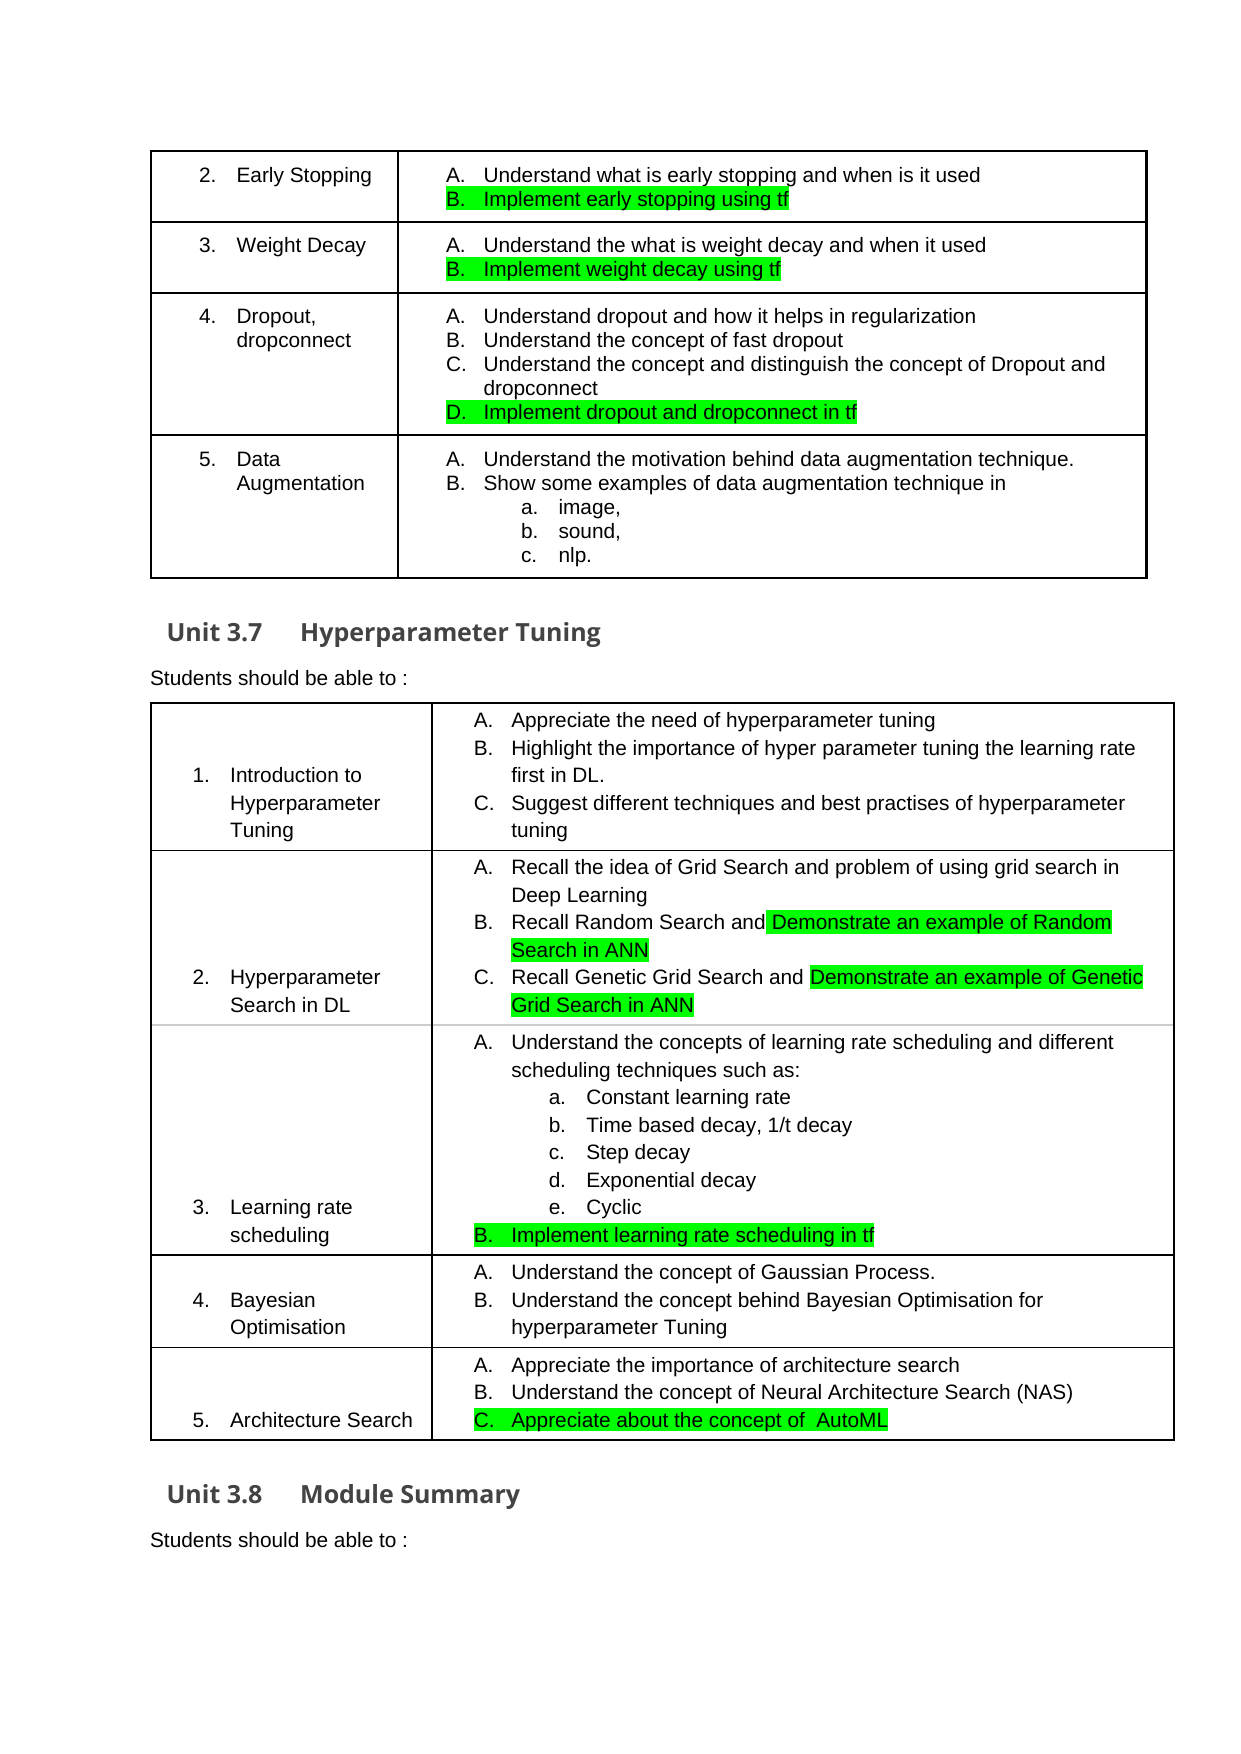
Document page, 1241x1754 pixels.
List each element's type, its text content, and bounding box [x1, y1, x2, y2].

table_cell Understand the concept of Gaussian Process. Understand the concept behind Bayesian Optimisation for hyperparameter Tuning [433, 1256, 1173, 1347]
table_cell Learning rate scheduling [152, 1026, 431, 1254]
table_header Introduction to Hyperparameter Tuning [152, 704, 431, 849]
table_cell Hyperparameter Search in DL [152, 851, 431, 1024]
table_cell Understand what is early stopping and when is it used Implement early stopping using tf [399, 152, 1145, 221]
table_cell Recall the idea of Grid Search and problem of using grid search in Deep Learning Recall Random Search and Demonstrate an example of Random Search in ANN Recall Genetic Grid Search and Demonstrate an example of Genetic Grid Search in ANN [433, 851, 1173, 1024]
subtitle Module Summary [262, 1477, 1090, 1511]
table_cell Understand the motivation behind data augmentation technique. Show some examples of data augmentation technique in image, sound, nlp. [399, 436, 1145, 577]
table_header Appreciate the need of hyperparameter tuning Highlight the importance of hyper parameter tuning the learning rate first in DL. Suggest different techniques and best practises of hyperparameter tuning [433, 704, 1173, 849]
table_cell Bayesian Optimisation [152, 1256, 431, 1347]
text Students should be able to : [150, 1528, 1090, 1552]
table_cell Appreciate the importance of architecture search Understand the concept of Neural Architecture Search (NAS) Appreciate about the concept of AutoML [433, 1348, 1173, 1439]
table_cell Data Augmentation [152, 436, 397, 577]
table_cell Dropout, dropconnect [152, 294, 397, 434]
table_cell Early Stopping [152, 152, 397, 221]
table_cell Weight Decay [152, 223, 397, 292]
text Students should be able to : [150, 666, 1090, 690]
table_cell Understand the concepts of learning rate scheduling and different scheduling techniques such as: Constant learning rate Time based decay, 1/t decay Step decay Exponential decay Cyclic Implement learning rate scheduling in tf [433, 1026, 1173, 1254]
table_cell Understand dropout and how it helps in regularization Understand the concept of fast dropout Understand the concept and distinguish the concept of Dropout and dropconnect Implement dropout and dropconnect in tf [399, 294, 1145, 434]
table_cell Understand the what is weight decay and when it used Implement weight decay using tf [399, 223, 1145, 292]
table_cell Architecture Search [152, 1348, 431, 1439]
subtitle Hyperparameter Tuning [262, 615, 1090, 649]
